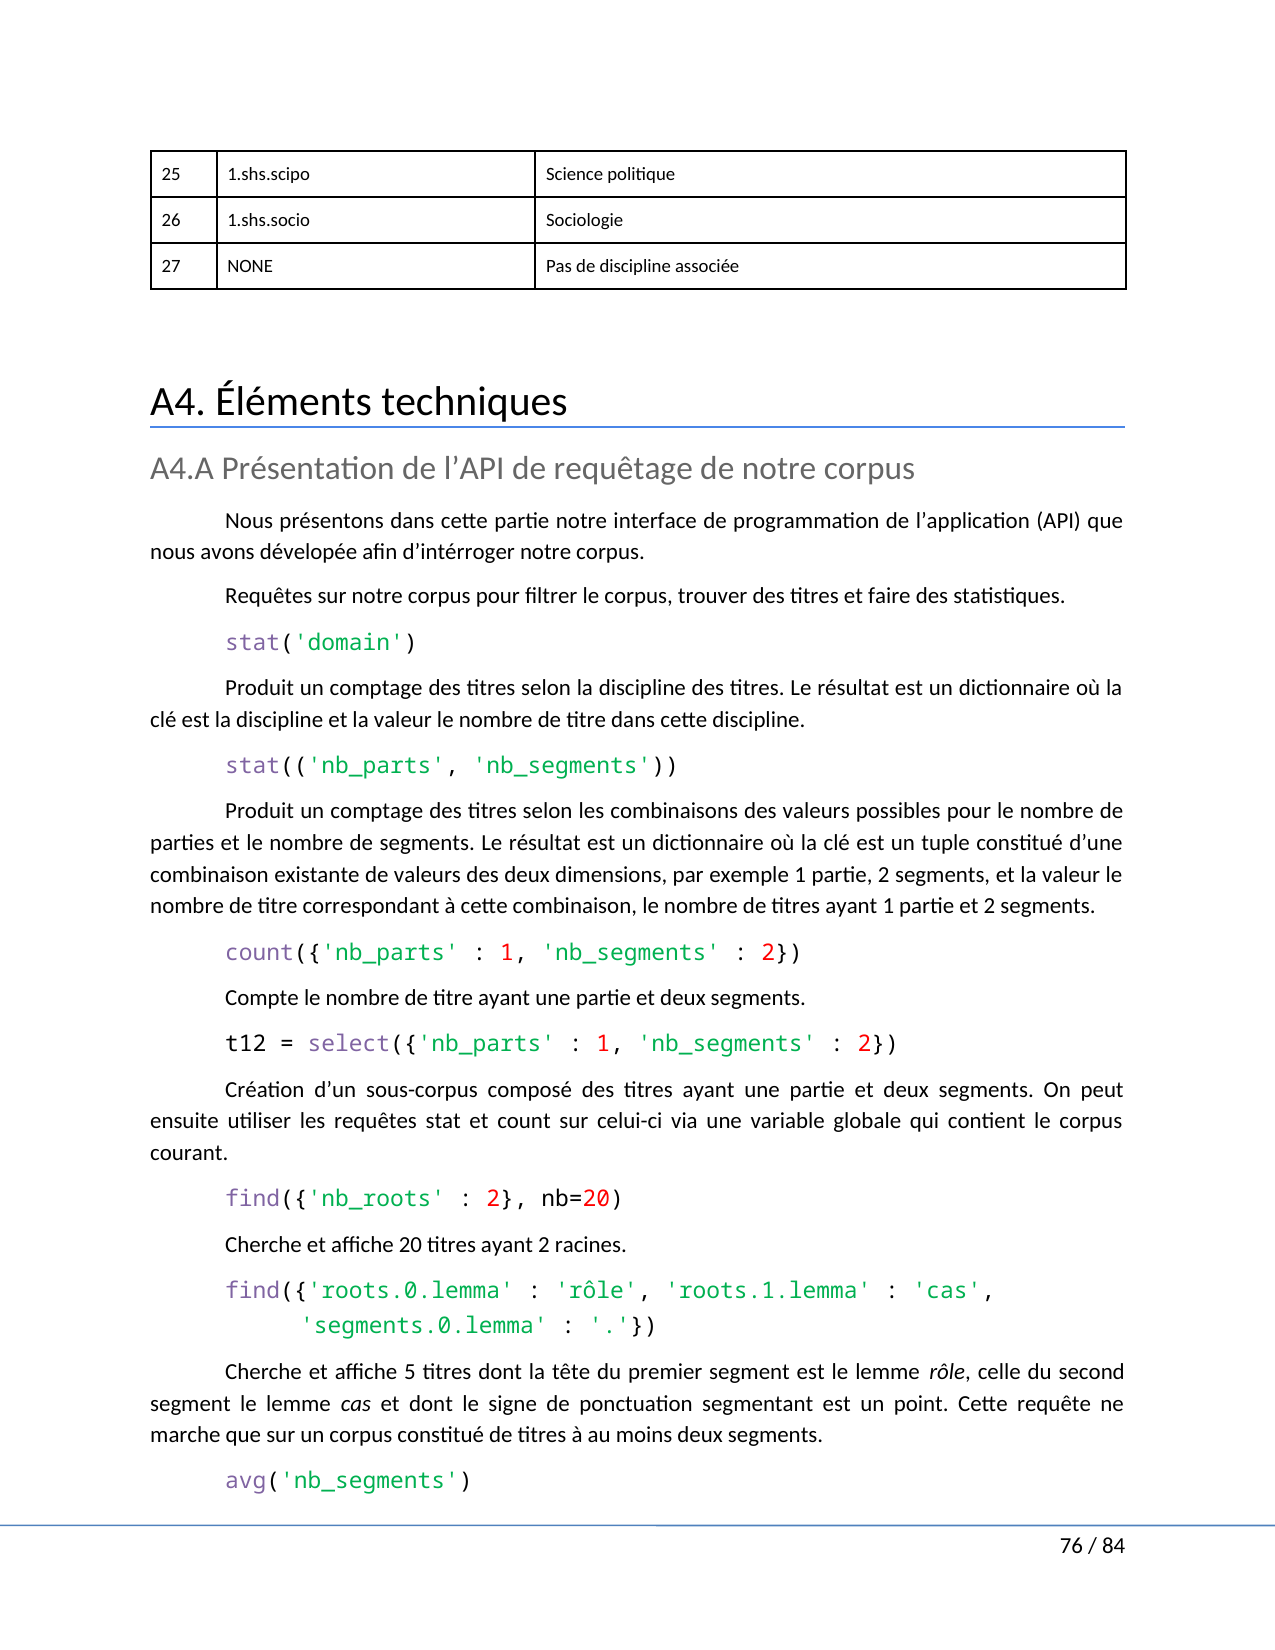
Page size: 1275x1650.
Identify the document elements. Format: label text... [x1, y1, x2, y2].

text Produit un comptage des titres selon les combinaisons des valeurs possibles pour le nombre de parties et le nombre de segments. Le résultat est un dictionnaire où la clé est un tuple constitué d’une combinaison existante de valeurs des deux dimensions, par exemple 1 partie, 2 segments, et la valeur le nombre de titre correspondant à cette combinaison, le nombre de titres ayant 1 partie et 2 segments. [150, 797, 1125, 919]
text Requêtes sur notre corpus pour filtrer le corpus, trouver des titres et faire des statistiques. [150, 581, 1125, 609]
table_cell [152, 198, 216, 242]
text find({'roots.0.lemma' : 'rôle', 'roots.1.lemma' : 'cas', 'segments.0.lemma' : '.'}) [150, 1274, 1125, 1341]
text Produit un comptage des titres selon la discipline des titres. Le résultat est un dictionnaire où la clé est la discipline et la valeur le nombre de titre dans cette discipline. [150, 673, 1125, 733]
text Cherche et affiche 20 titres ayant 2 racines. [150, 1230, 1125, 1258]
subtitle A4.A Présentation de l’API de requêtage de notre corpus [150, 447, 1125, 488]
text Nous présentons dans cette partie notre interface de programmation de l’application (API) que nous avons dévelopée afin d’intérroger notre corpus. [150, 506, 1125, 565]
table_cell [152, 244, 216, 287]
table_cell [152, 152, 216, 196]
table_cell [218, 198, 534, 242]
text count({'nb_parts' : 1, 'nb_segments' : 2}) [150, 935, 1125, 967]
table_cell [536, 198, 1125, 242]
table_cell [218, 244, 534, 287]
subtitle A4. Éléments techniques [150, 375, 1125, 426]
text Cherche et affiche 5 titres dont la tête du premier segment est le lemme rôle, celle du second segment le lemme cas et dont le signe de ponctuation segmentant est un point. Cette requête ne marche que sur un corpus constitué de titres à au moins deux segments. [150, 1357, 1125, 1448]
text Création d’un sous-corpus composé des titres ayant une partie et deux segments. On peut ensuite utiliser les requêtes stat et count sur celui-ci via une variable globale qui contient le corpus courant. [150, 1075, 1125, 1166]
text Compte le nombre de titre ayant une partie et deux segments. [150, 983, 1125, 1011]
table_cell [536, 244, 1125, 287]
text stat(('nb_parts', 'nb_segments')) [150, 749, 1125, 780]
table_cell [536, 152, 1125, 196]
text t12 = select({'nb_parts' : 1, 'nb_segments' : 2}) [150, 1027, 1125, 1058]
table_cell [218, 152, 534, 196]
text stat('domain') [150, 625, 1125, 657]
text avg('nb_segments') [150, 1464, 1125, 1496]
text find({'nb_roots' : 2}, nb=20) [150, 1182, 1125, 1213]
